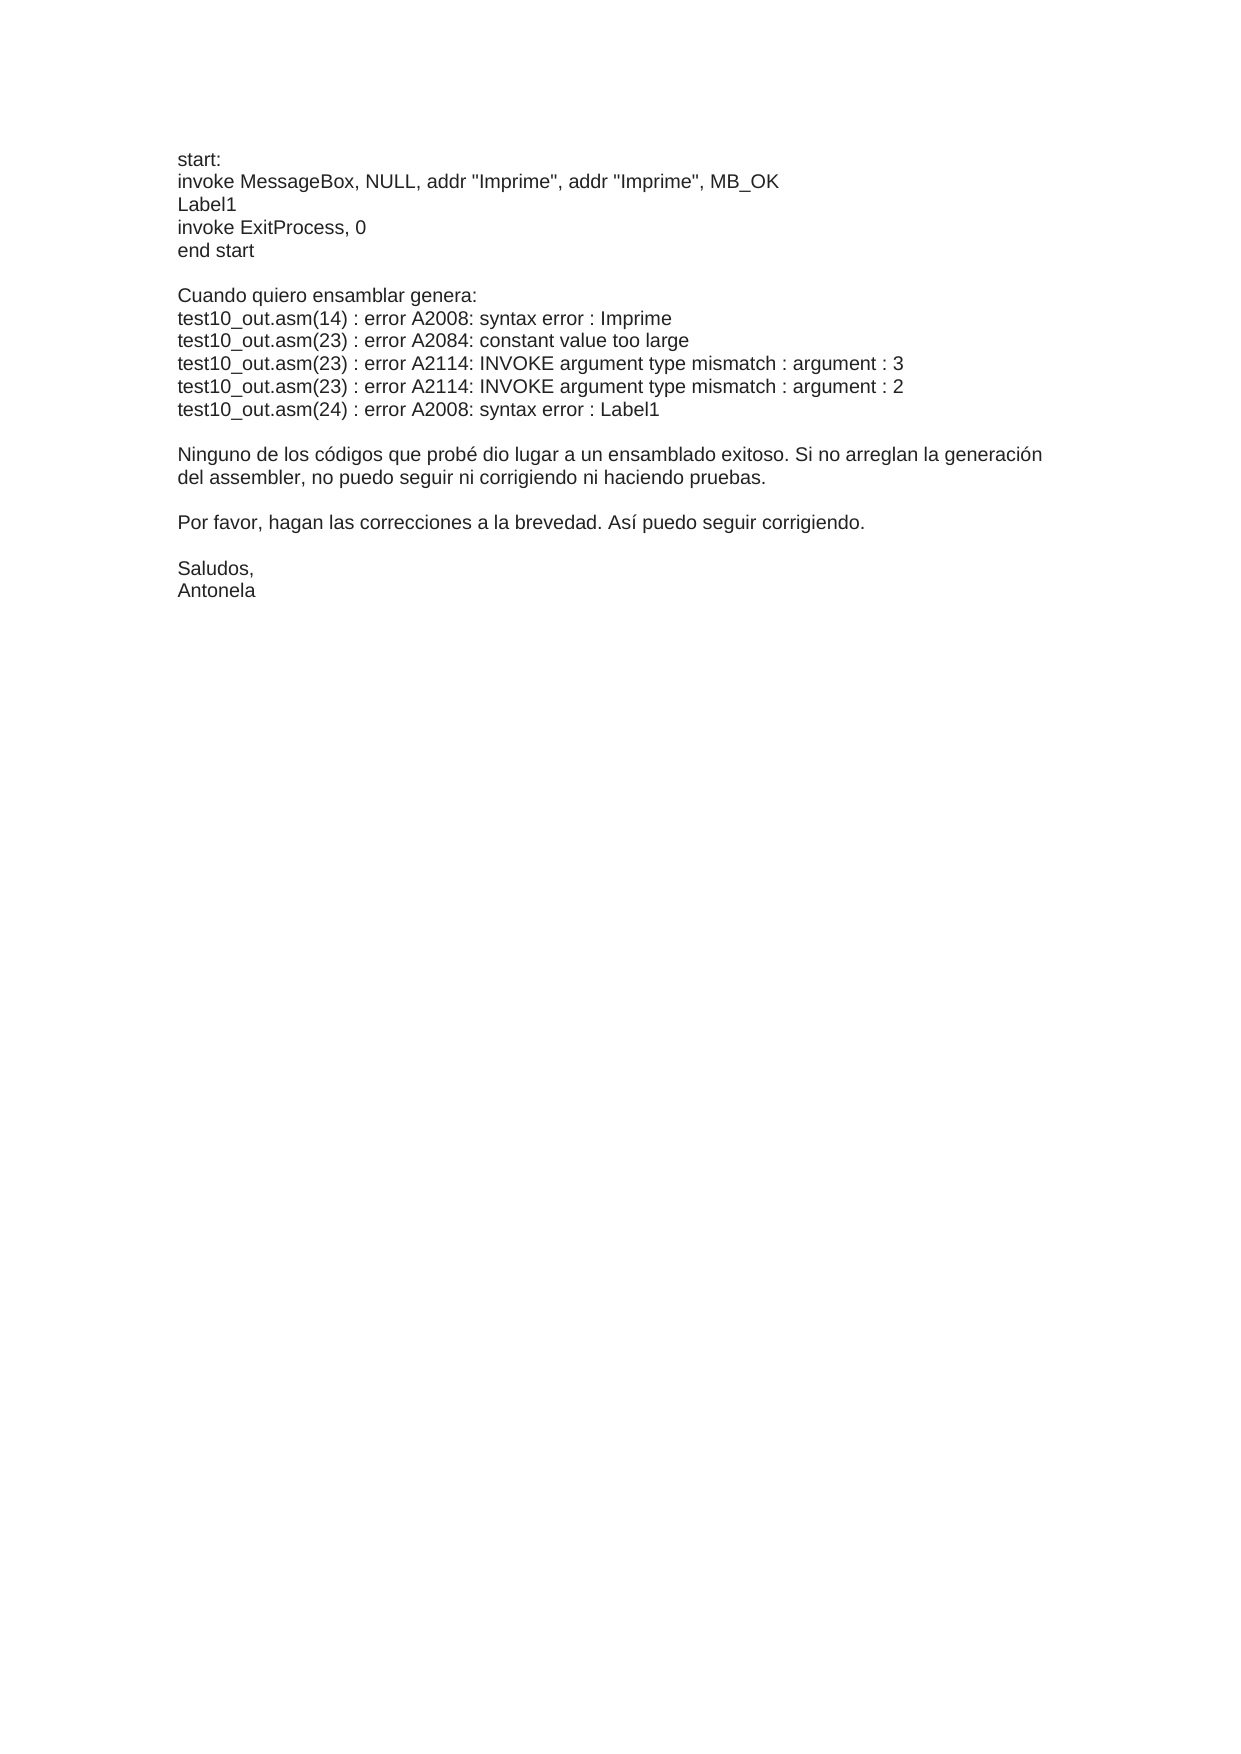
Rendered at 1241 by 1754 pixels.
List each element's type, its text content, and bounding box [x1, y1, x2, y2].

text test10_out.asm(23) : error A2114: INVOKE argument type mismatch : argument : 2 [177, 375, 1063, 397]
text test10_out.asm(24) : error A2008: syntax error : Label1 [177, 397, 1063, 420]
text Ninguno de los códigos que probé dio lugar a un ensamblado exitoso. Si no arreglan la generación del assembler, no puedo seguir ni corrigiendo ni haciendo pruebas. [177, 443, 1063, 488]
text Cuando quiero ensamblar genera: [177, 284, 1063, 307]
text test10_out.asm(23) : error A2114: INVOKE argument type mismatch : argument : 3 [177, 352, 1063, 375]
text Antonela [177, 579, 1063, 602]
text Por favor, hagan las correcciones a la brevedad. Así puedo seguir corrigiendo. [177, 511, 1063, 534]
text invoke ExitProcess, 0 [177, 216, 1063, 238]
text Saludos, [177, 556, 1063, 579]
text Label1 [177, 193, 1063, 216]
text end start [177, 238, 1063, 261]
text invoke MessageBox, NULL, addr "Imprime", addr "Imprime", MB_OK [177, 170, 1063, 193]
text test10_out.asm(23) : error A2084: constant value too large [177, 329, 1063, 352]
text start: [177, 148, 1063, 170]
text test10_out.asm(14) : error A2008: syntax error : Imprime [177, 307, 1063, 329]
